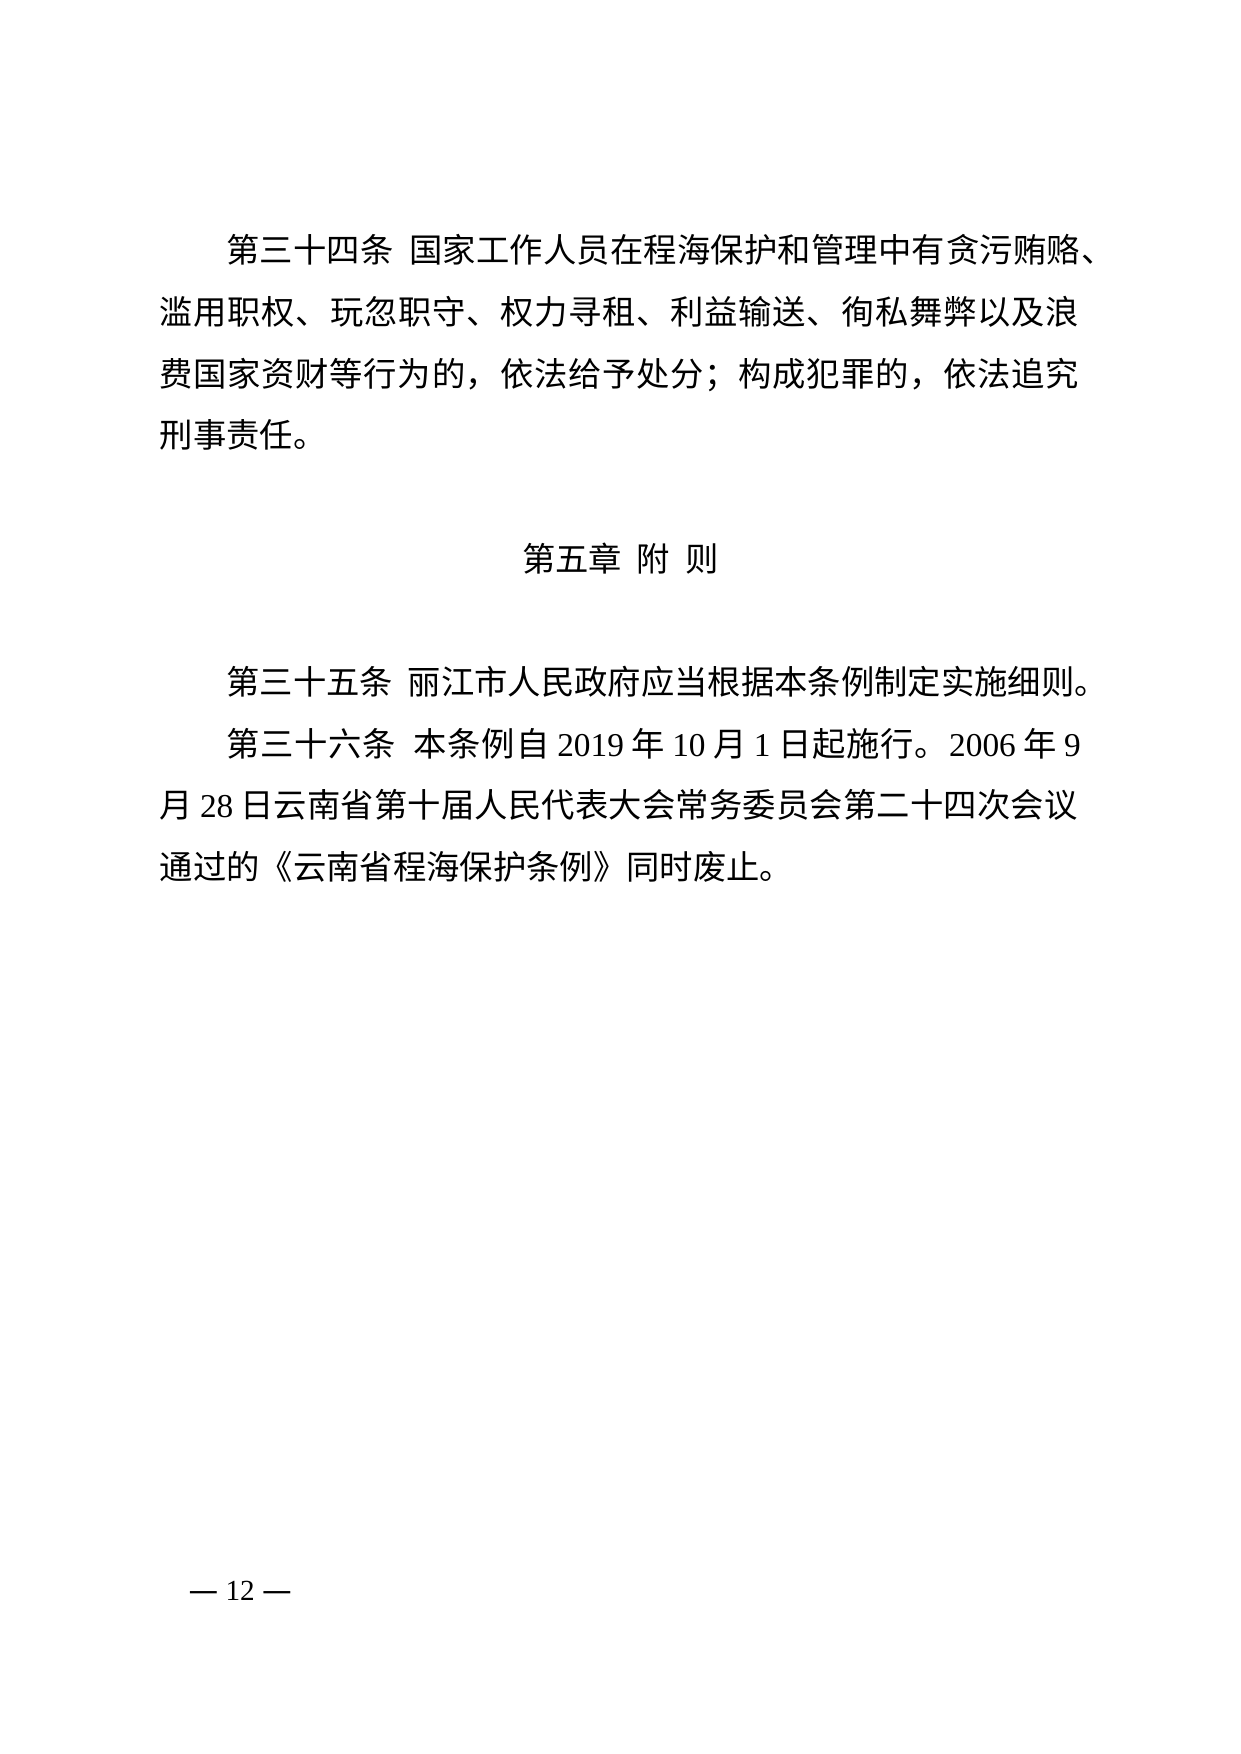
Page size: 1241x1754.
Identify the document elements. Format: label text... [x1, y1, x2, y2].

text 第五章 附 则 [159, 522, 1081, 584]
text 第三十五条 丽江市人民政府应当根据本条例制定实施细则。 [159, 645, 1081, 707]
text 第三十六条 本条例自2019年10月1日起施行。2006年9月28日云南省第十届人民代表大会常务委员会第二十四次会议通过的《云南省程海保护条例》同时废止。 [159, 707, 1081, 892]
text 第三十四条 国家工作人员在程海保护和管理中有贪污贿赂、滥用职权、玩忽职守、权力寻租、利益输送、徇私舞弊以及浪费国家资财等行为的，依法给予处分；构成犯罪的，依法追究刑事责任。 [159, 214, 1081, 460]
